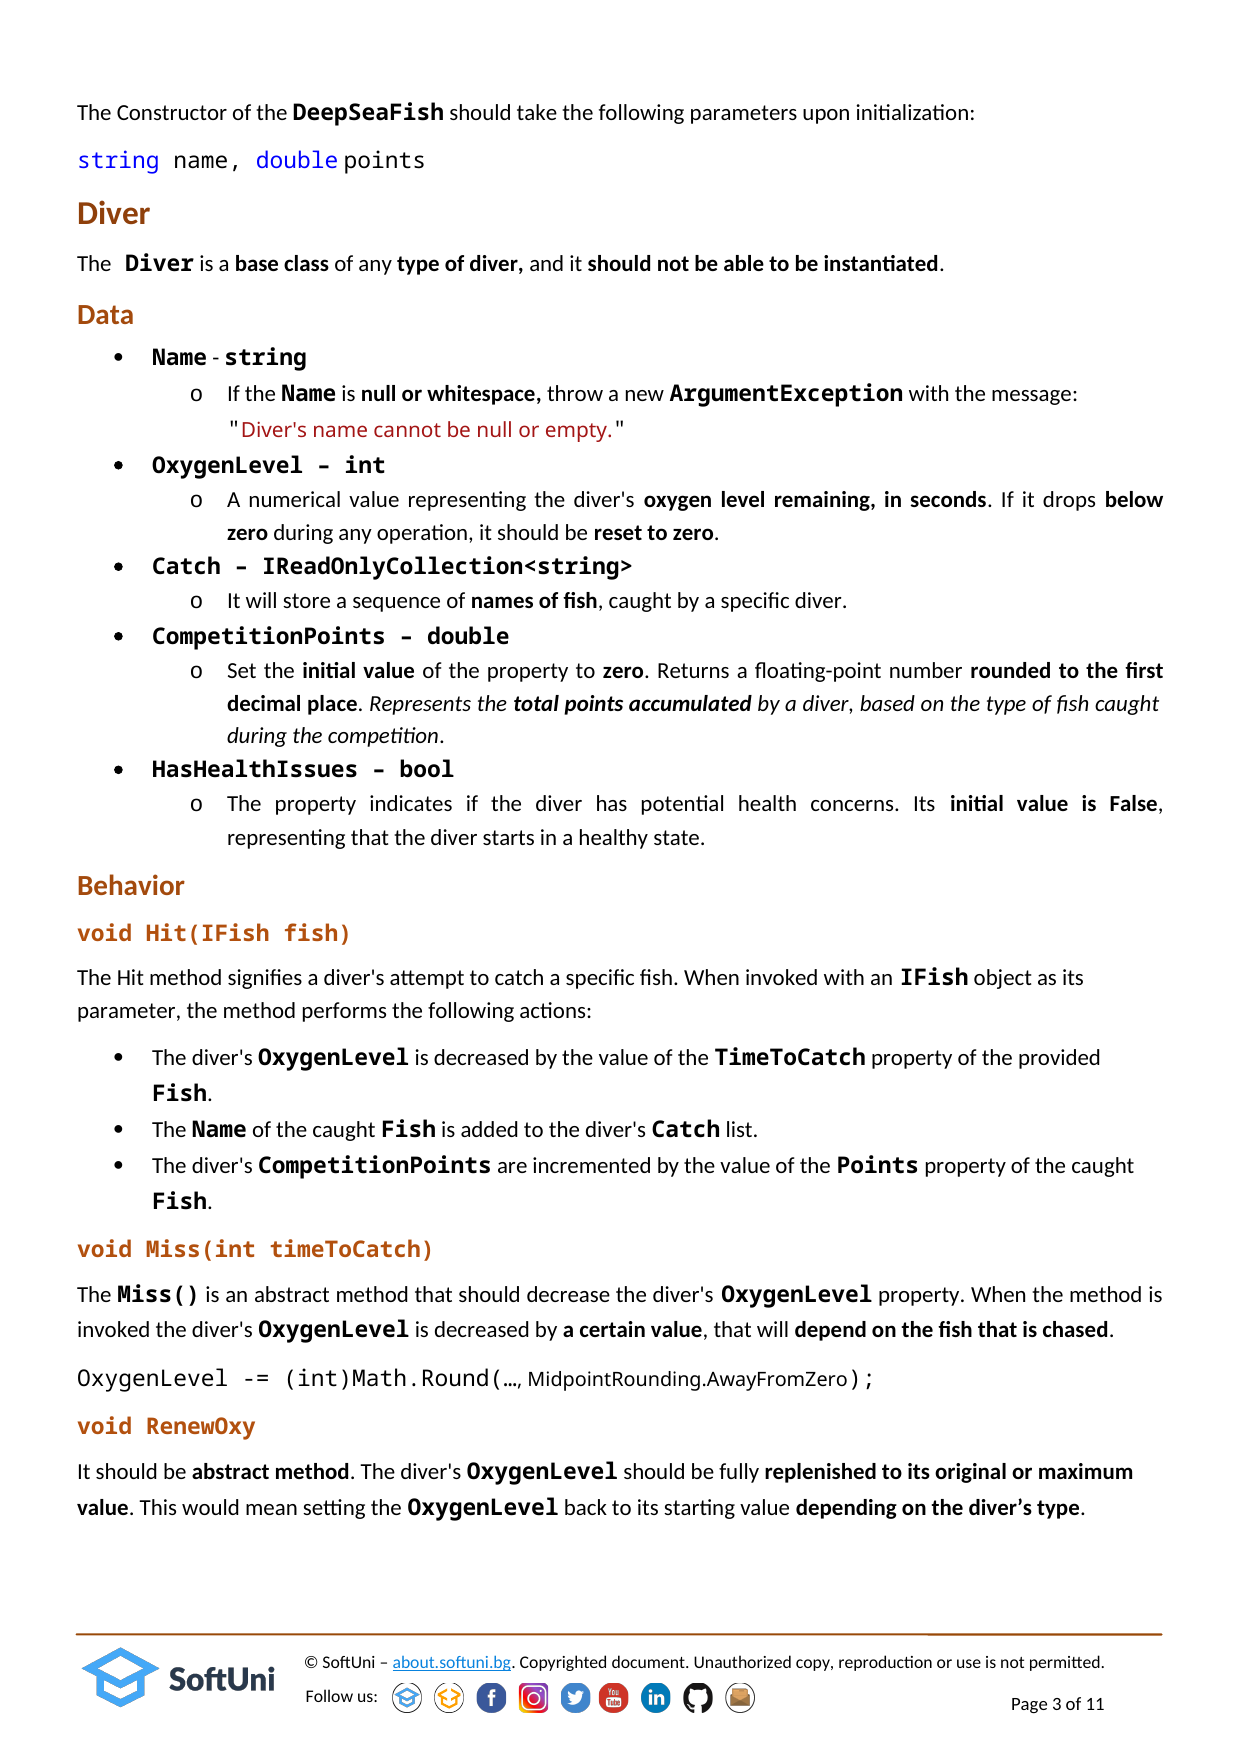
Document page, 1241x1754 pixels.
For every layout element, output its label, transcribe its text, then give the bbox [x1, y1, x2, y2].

picture [434, 1683, 464, 1713]
subtitle void Miss(int timeToCatch) [77, 1233, 1163, 1264]
picture [75, 1642, 281, 1713]
text The Miss() is an abstract method that should decrease the diver's OxygenLevel property. When the method is invoked the diver's OxygenLevel is decreased by a certain value, that will depend on the fish that is chased. [77, 1277, 1163, 1345]
list It will store a sequence of names of fish, caught by a specific diver. [189, 586, 1163, 615]
list If the Name is null or whitespace, throw a new ArgumentException with the message: [189, 377, 1163, 408]
picture [664, 1683, 671, 1691]
list OxygenLevel – int [114, 449, 1163, 480]
picture [561, 1683, 591, 1713]
subtitle Data [77, 296, 1163, 331]
subtitle void RenewOxy [77, 1410, 1163, 1442]
list The Name of the caught Fish is added to the diver's Catch list. [114, 1113, 1163, 1144]
picture [476, 1683, 507, 1713]
list Name - string [114, 341, 1163, 372]
list A numerical value representing the diver's oxygen level remaining, in seconds. If it drops below zero during any operation, it should be reset to zero. [189, 485, 1163, 546]
list The property indicates if the diver has potential health concerns. Its initial value is False, representing that the diver starts in a healthy state. [189, 789, 1163, 851]
list Catch – IReadOnlyCollection<string> [114, 550, 1163, 582]
picture [655, 1695, 664, 1704]
list "Diver's name cannot be null or empty." [227, 413, 1163, 444]
list HasHealthIssues – bool [114, 753, 1163, 785]
list Set the initial value of the property to zero. Returns a floating-point number rounded to the first decimal place. Represents the total points accumulated by a diver, based on the type of fish caught during the competition. [189, 656, 1163, 749]
list The diver's CompetitionPoints are incremented by the value of the Points property of the caught Fish. [114, 1149, 1163, 1216]
text It should be abstract method. The diver's OxygenLevel should be fully replenished to its original or maximum value. This would mean setting the OxygenLevel back to its starting value depending on the diver’s type. [77, 1454, 1163, 1522]
text OxygenLevel -= (int)Math.Round(…, MidpointRounding.AwayFromZero); [77, 1362, 1163, 1393]
picture [518, 1683, 549, 1713]
text The Diver is a base class of any type of diver, and it should not be able to be instantiated. [77, 247, 1163, 279]
subtitle void Hit(IFish fish) [77, 917, 1163, 948]
text The Constructor of the DeepSeaFish should take the following parameters upon initialization: [77, 95, 1163, 127]
picture [641, 1683, 648, 1691]
subtitle Behavior [77, 867, 1163, 903]
list CompetitionPoints – double [114, 620, 1163, 651]
picture [641, 1704, 650, 1713]
subtitle Diver [77, 192, 1163, 233]
text The Hit method signifies a diver's attempt to catch a specific fish. When invoked with an IFish object as its parameter, the method performs the following actions: [77, 961, 1163, 1024]
picture [662, 1704, 671, 1713]
picture [725, 1683, 755, 1713]
list The diver's OxygenLevel is decreased by the value of the TimeToCatch property of the provided Fish. [114, 1041, 1163, 1108]
picture [683, 1683, 713, 1713]
picture [598, 1683, 629, 1713]
text string name, double points [77, 144, 1163, 175]
picture [392, 1683, 422, 1713]
